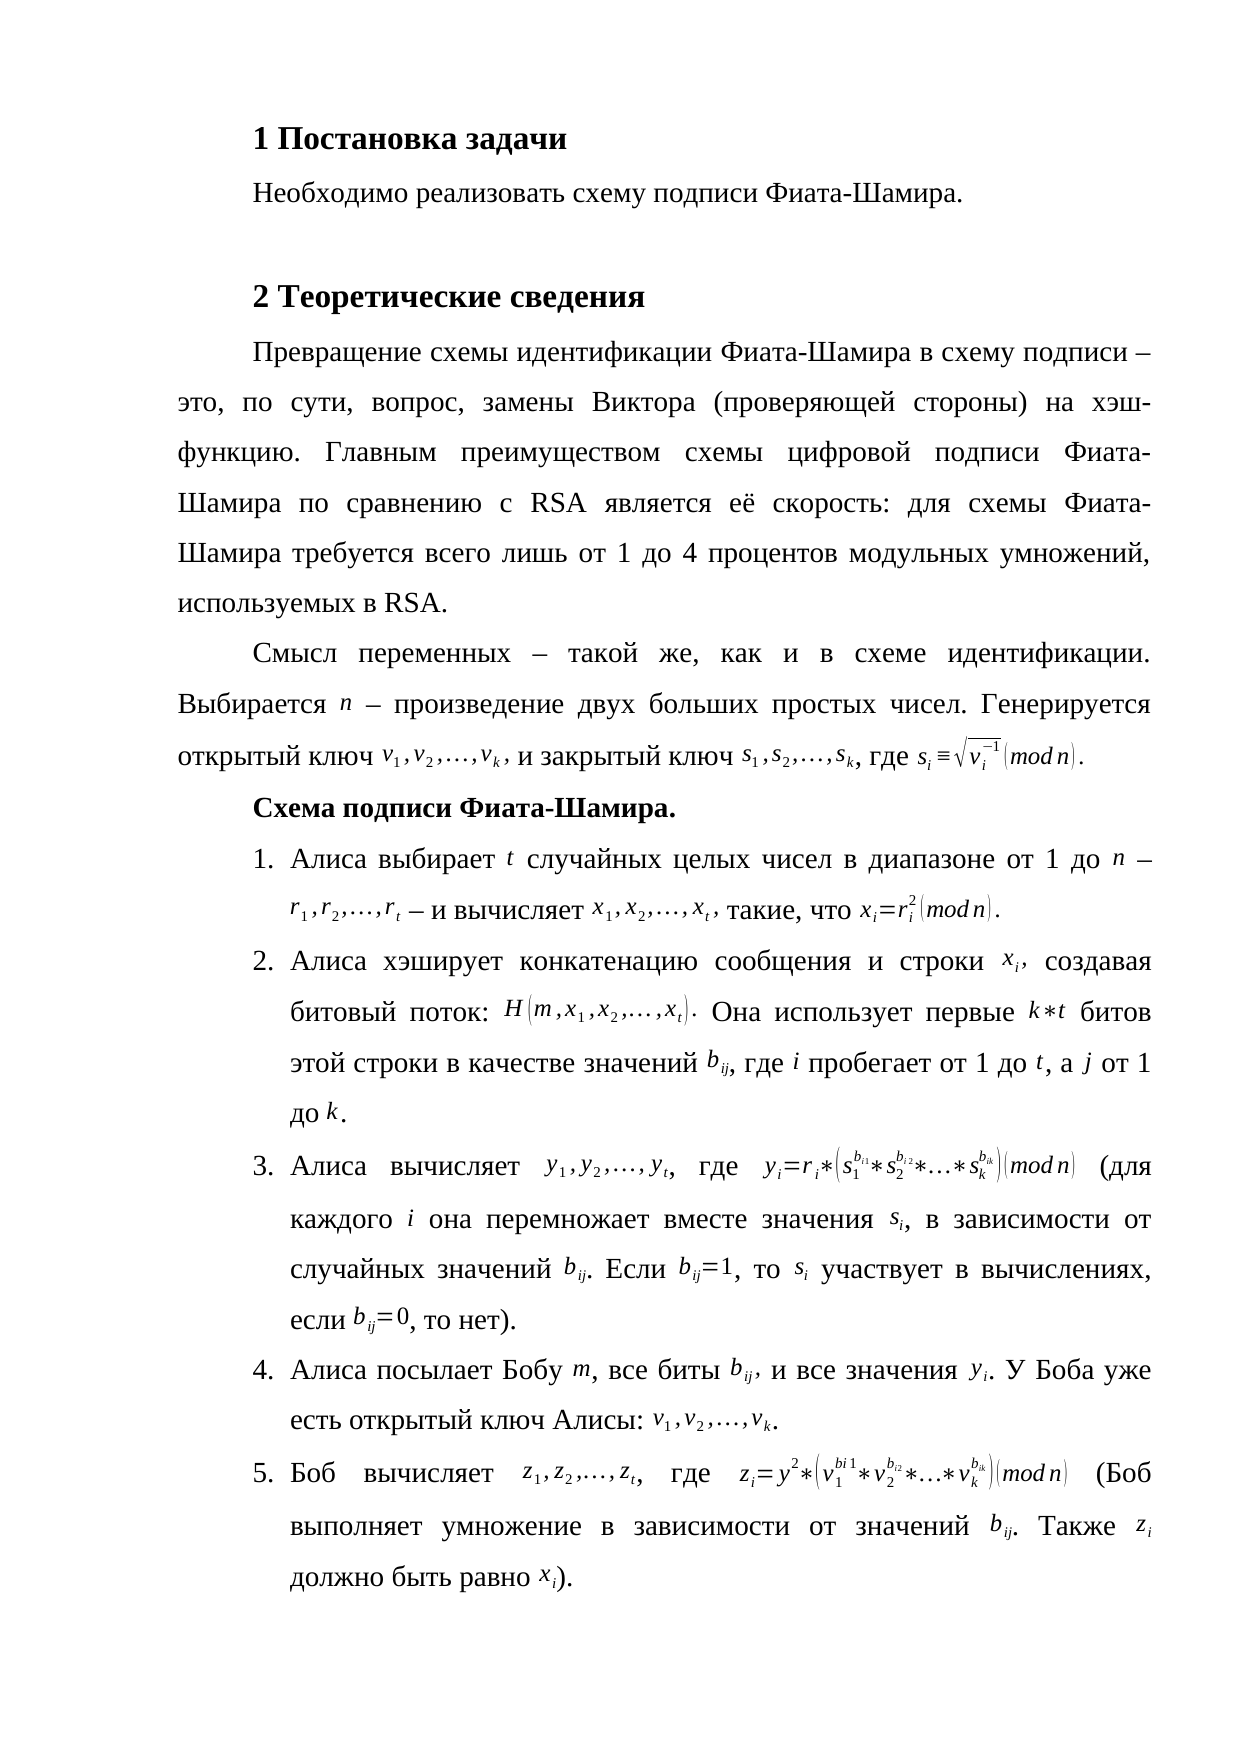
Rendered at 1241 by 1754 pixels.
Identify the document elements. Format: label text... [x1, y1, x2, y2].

text Схема подписи Фиата-Шамира. [177, 791, 1152, 824]
list Алиса вычисляет , где (для каждого она перемножает вместе значения , в зависимости от случайных значений . Если , то участвует в вычислениях, если , то нет). [252, 1145, 1152, 1335]
text Необходимо реализовать схему подписи Фиата-Шамира. [177, 176, 1152, 209]
list Алиса выбирает случайных целых чисел в диапазоне от 1 до – – и вычисляет такие, что [252, 841, 1152, 926]
text Превращение схемы идентификации Фиата-Шамира в схему подписи – это, по сути, вопрос, замены Виктора (проверяющей стороны) на хэш-функцию. Главным преимуществом схемы цифровой подписи Фиата-Шамира по сравнению с RSA является её скорость: для схемы Фиата-Шамира требуется всего лишь от 1 до 4 процентов модульных умножений, используемых в RSA. [177, 334, 1152, 619]
list Алиса хэширует конкатенацию сообщения и строки создавая битовый поток: Она использует первые битов этой строки в качестве значений , где пробегает от 1 до , а от 1 до . [252, 943, 1152, 1128]
text 2 Теоретические сведения [177, 276, 1152, 314]
list Алиса посылает Бобу , все биты и все значения . У Боба уже есть открытый ключ Алисы: . [252, 1352, 1152, 1436]
list Боб вычисляет , где (Боб выполняет умножение в зависимости от значений . Также должно быть равно ). [252, 1453, 1152, 1592]
text Смысл переменных – такой же, как и в схеме идентификации. Выбирается – произведение двух больших простых чисел. Генерируется открытый ключ и закрытый ключ , где [177, 636, 1152, 774]
text 1 Постановка задачи [177, 118, 1152, 156]
